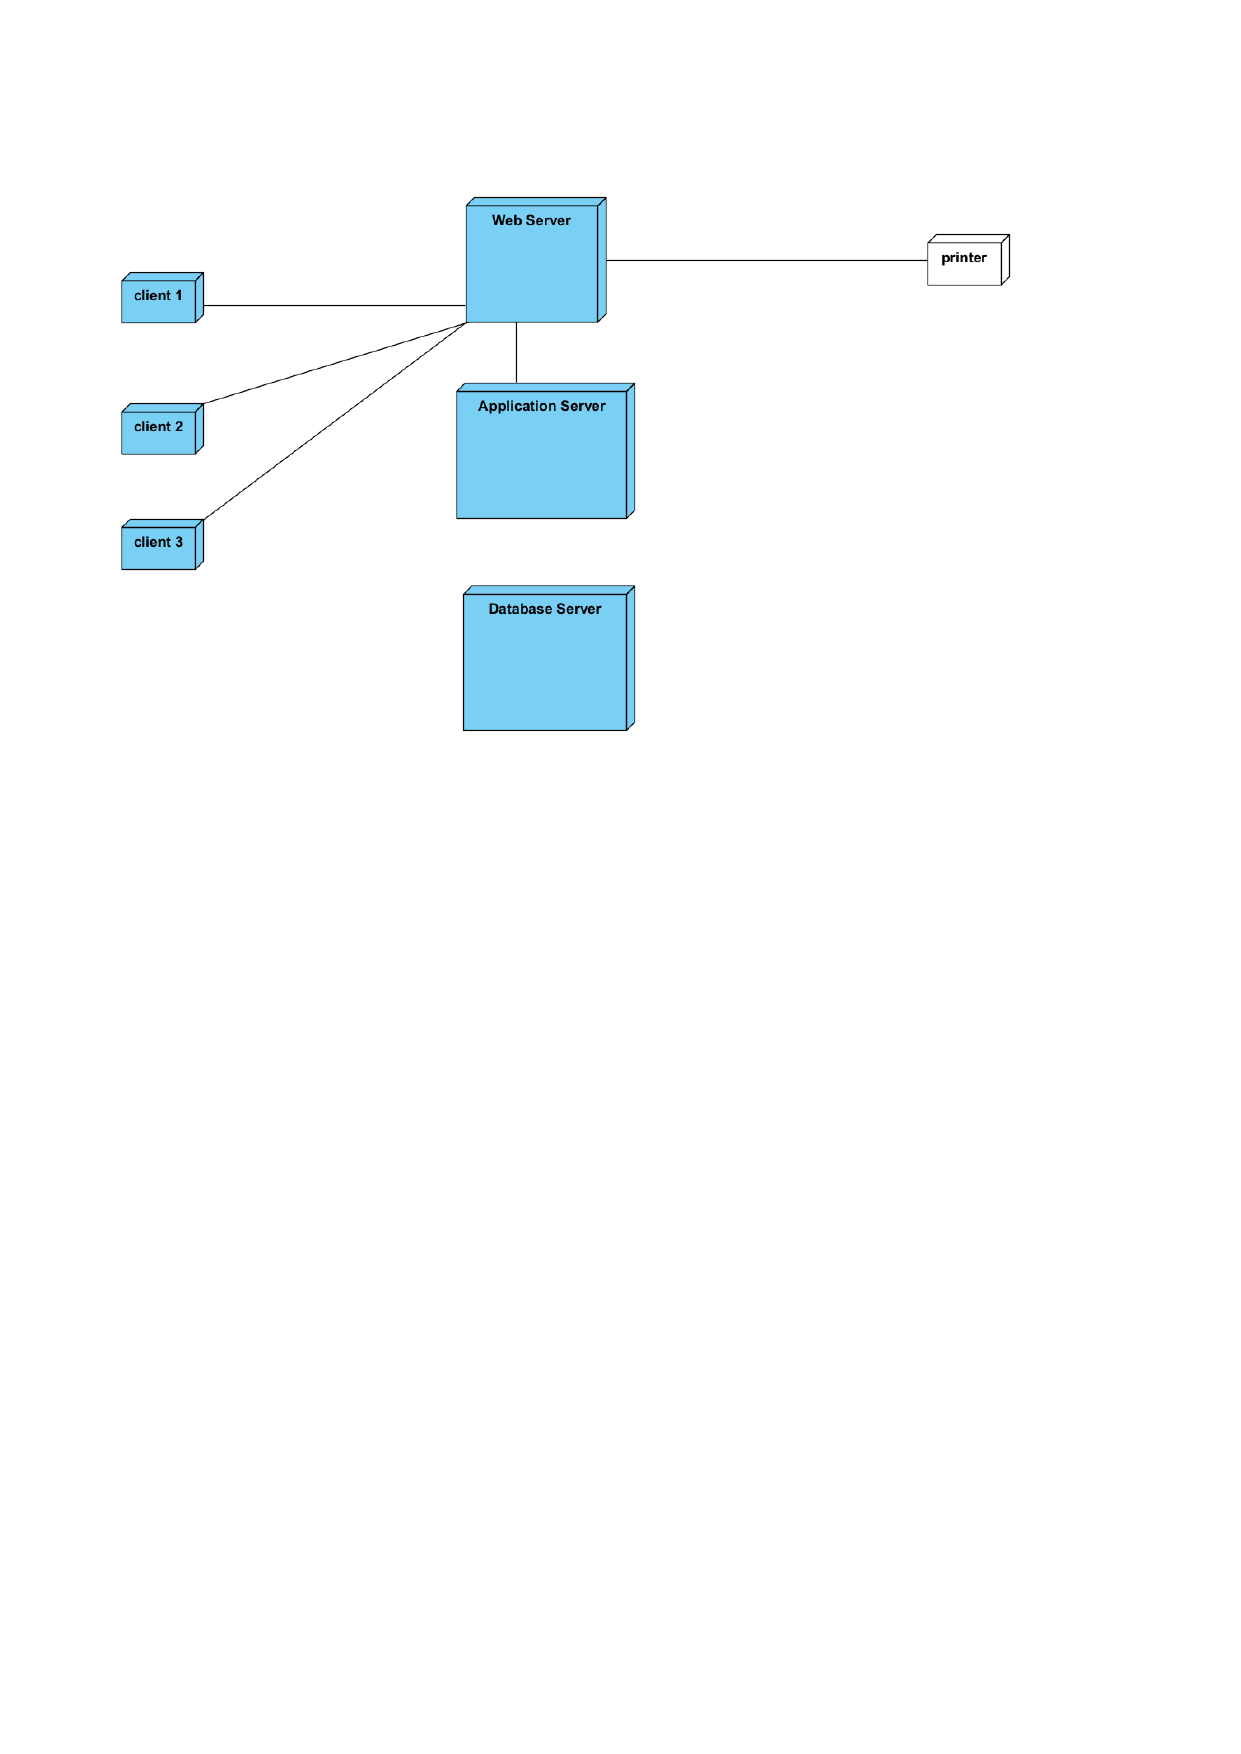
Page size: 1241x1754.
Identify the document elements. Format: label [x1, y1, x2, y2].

picture [75, 150, 1016, 741]
